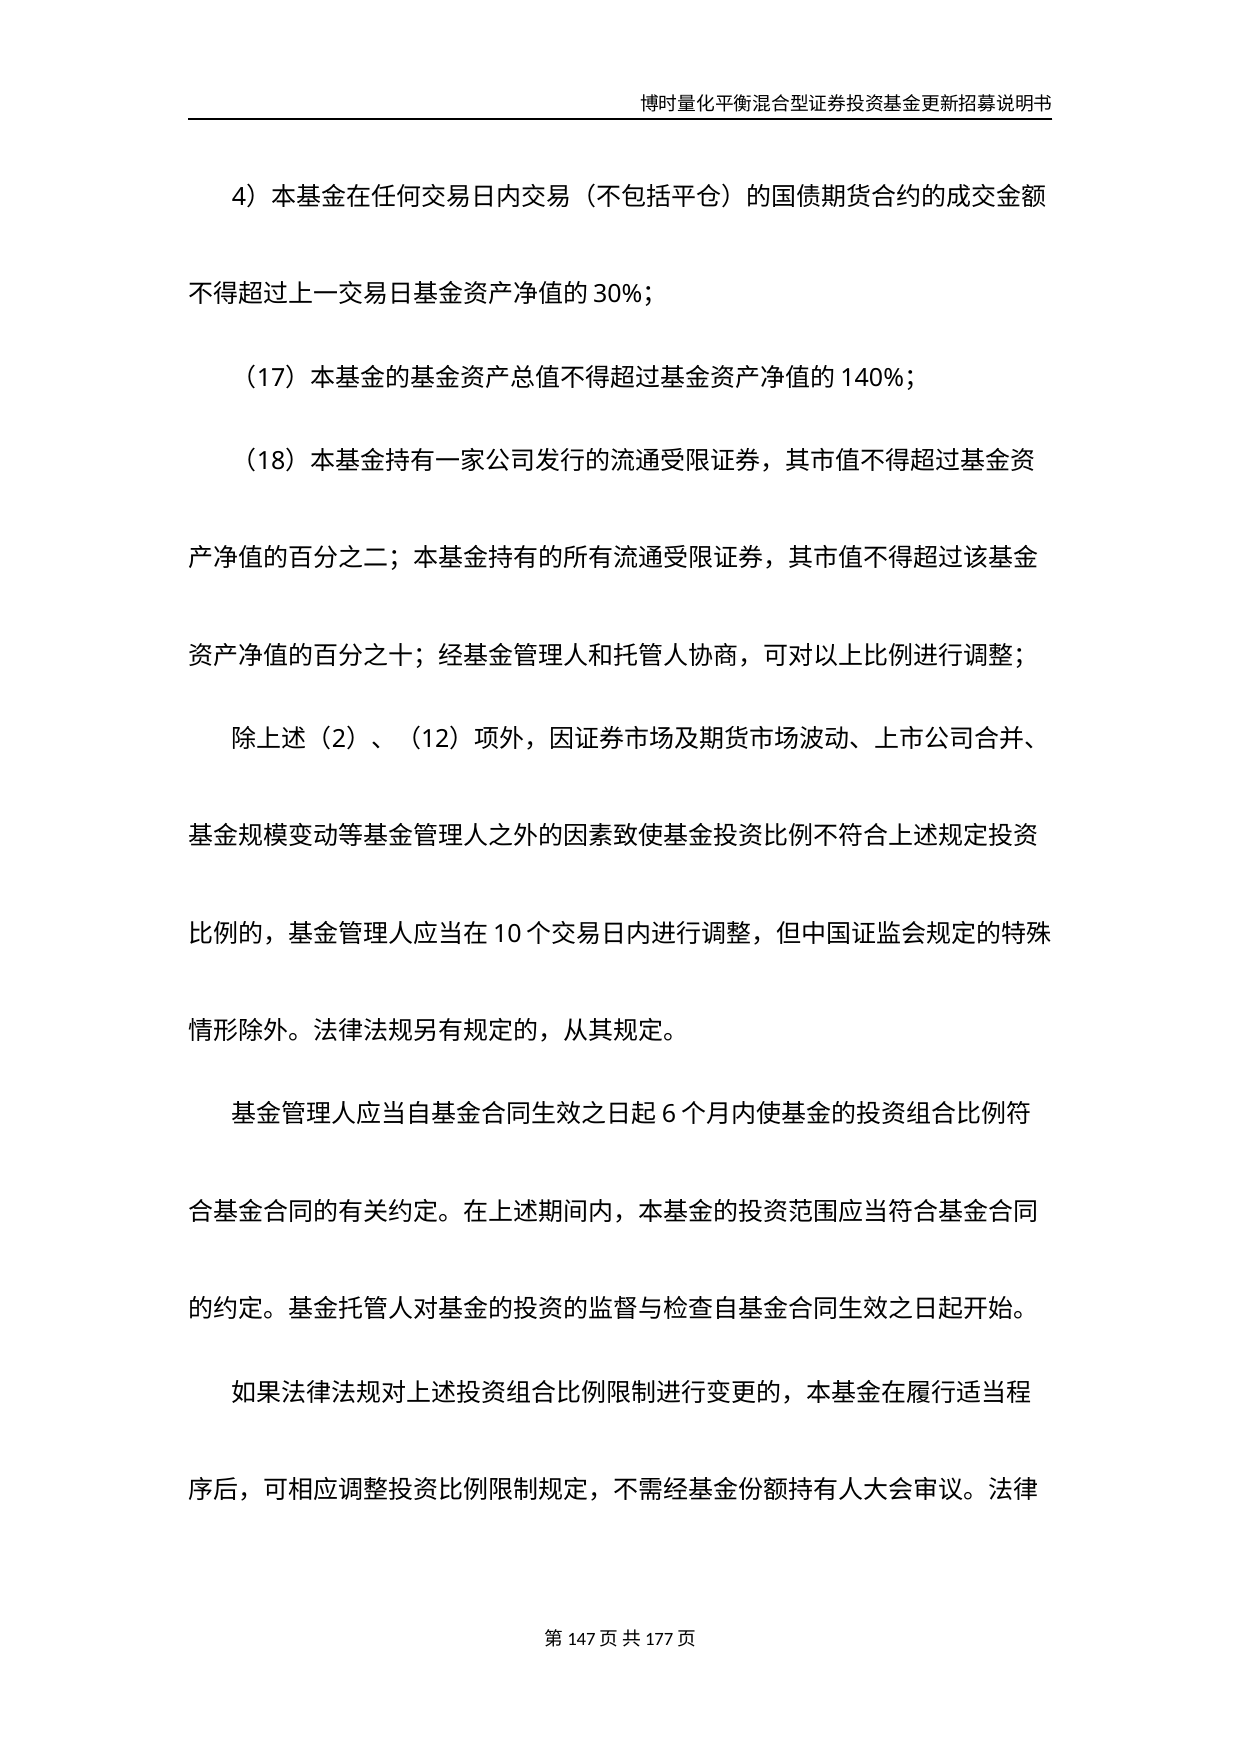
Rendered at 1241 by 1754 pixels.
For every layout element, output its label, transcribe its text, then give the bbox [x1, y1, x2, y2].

text 基金管理人应当自基金合同生效之日起6个月内使基金的投资组合比例符合基金合同的有关约定。在上述期间内，本基金的投资范围应当符合基金合同的约定。基金托管人对基金的投资的监督与检查自基金合同生效之日起开始。 [188, 1079, 1052, 1339]
text 4）本基金在任何交易日内交易（不包括平仓）的国债期货合约的成交金额不得超过上一交易日基金资产净值的30%； [188, 162, 1052, 324]
text （17）本基金的基金资产总值不得超过基金资产净值的140%； [188, 343, 1052, 408]
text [188, 1358, 1052, 1520]
text 除上述（2）、（12）项外，因证券市场及期货市场波动、上市公司合并、基金规模变动等基金管理人之外的因素致使基金投资比例不符合上述规定投资比例的，基金管理人应当在10个交易日内进行调整，但中国证监会规定的特殊情形除外。法律法规另有规定的，从其规定。 [188, 704, 1052, 1061]
text （18）本基金持有一家公司发行的流通受限证券，其市值不得超过基金资产净值的百分之二；本基金持有的所有流通受限证券，其市值不得超过该基金资产净值的百分之十；经基金管理人和托管人协商，可对以上比例进行调整； [188, 426, 1052, 686]
